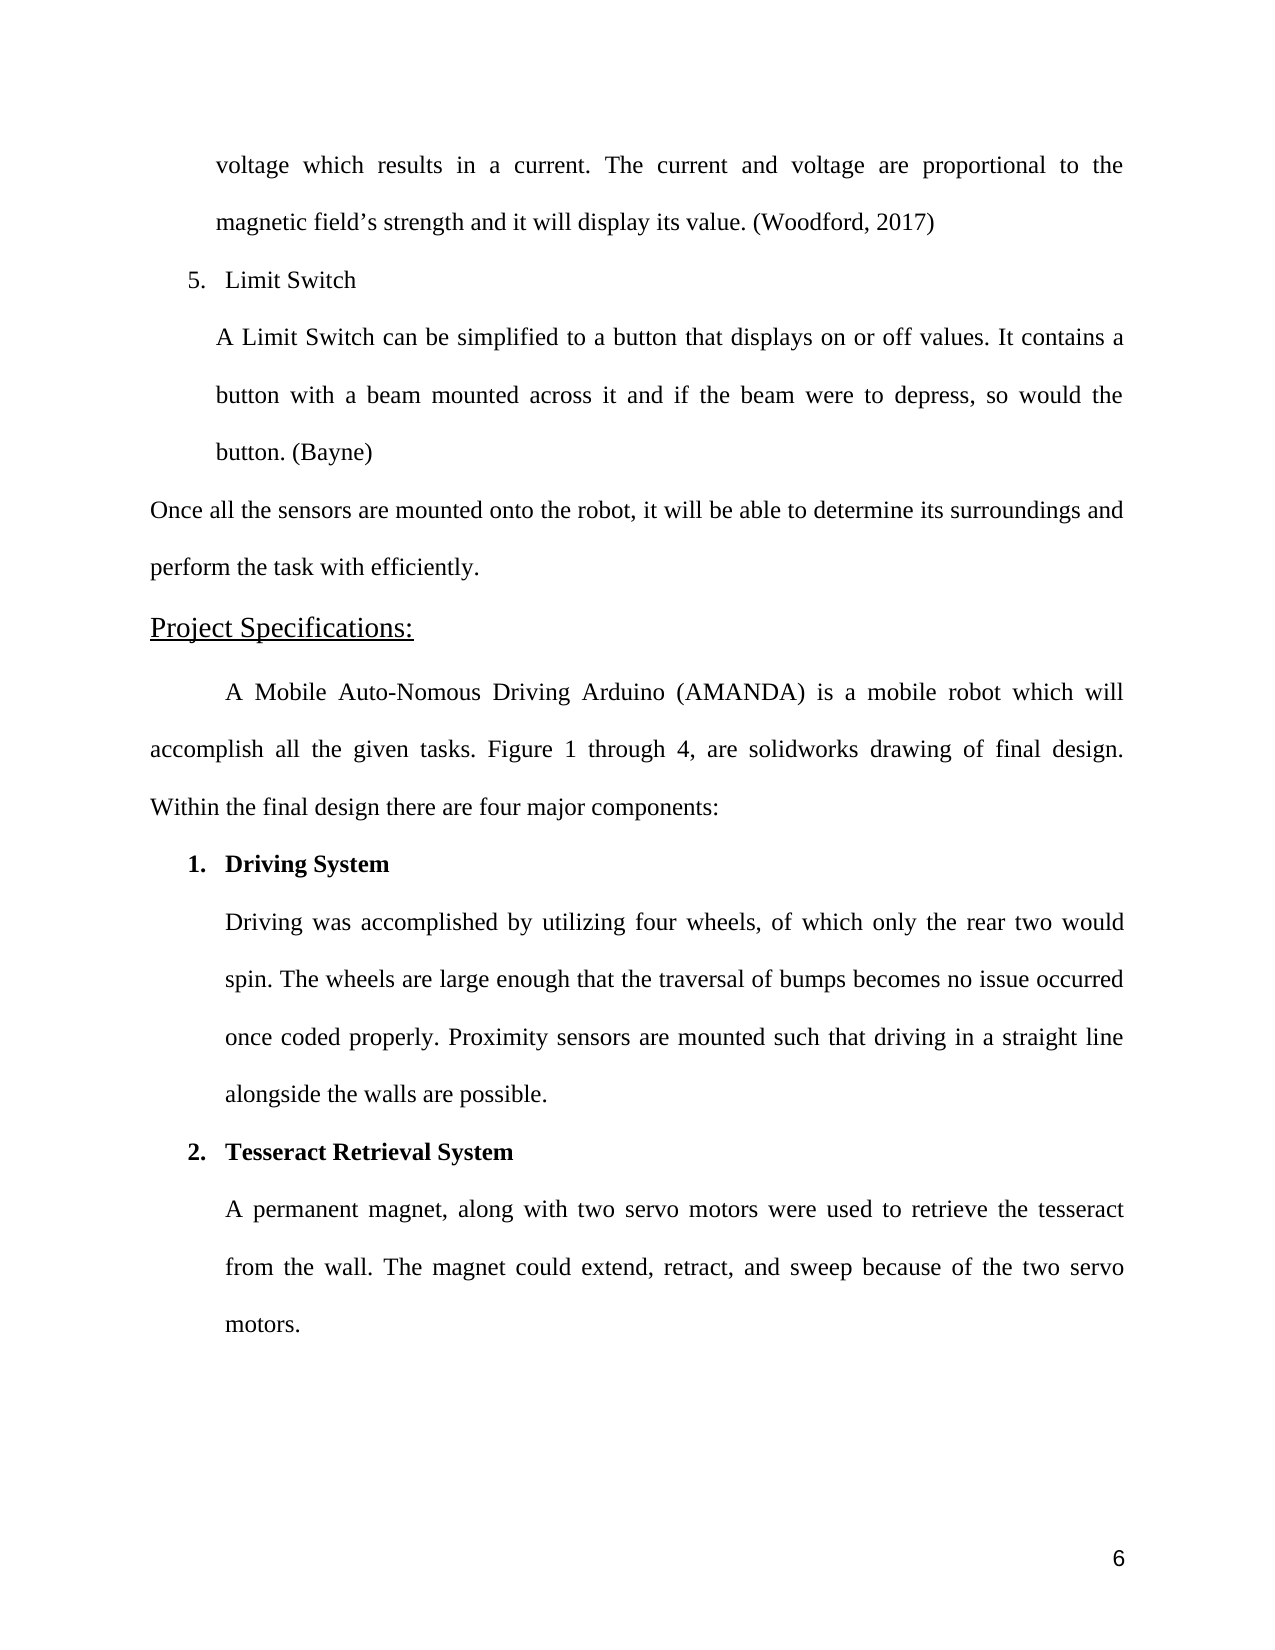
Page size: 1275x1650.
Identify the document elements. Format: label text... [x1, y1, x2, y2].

text A permanent magnet, along with two servo motors were used to retrieve the tesseract from the wall. The magnet could extend, retract, and sweep because of the two servo motors. [150, 1194, 1125, 1338]
text Project Specifications: [150, 610, 1125, 643]
text Driving was accomplished by utilizing four wheels, of which only the rear two would spin. The wheels are large enough that the traversal of bumps becomes no issue occurred once coded properly. Proximity sensors are mounted such that driving in a straight line alongside the walls are possible. [159, 907, 1125, 1108]
list Limit Switch [187, 265, 1125, 294]
list Tesseract Retrieval System [187, 1137, 1125, 1166]
text A Limit Switch can be simplified to a button that displays on or off values. It contains a button with a beam mounted across it and if the beam were to depress, so would the button. (Bayne) [216, 322, 1125, 466]
text Once all the sensors are mounted onto the robot, it will be able to determine its surroundings and perform the task with efficiently. [150, 495, 1125, 581]
text A Mobile Auto-Nomous Driving Arduino (AMANDA) is a mobile robot which will accomplish all the given tasks. Figure 1 through 4, are solidworks drawing of final design. Within the final design there are four major components: [150, 677, 1125, 821]
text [150, 150, 1125, 236]
list Driving System [187, 849, 1125, 878]
